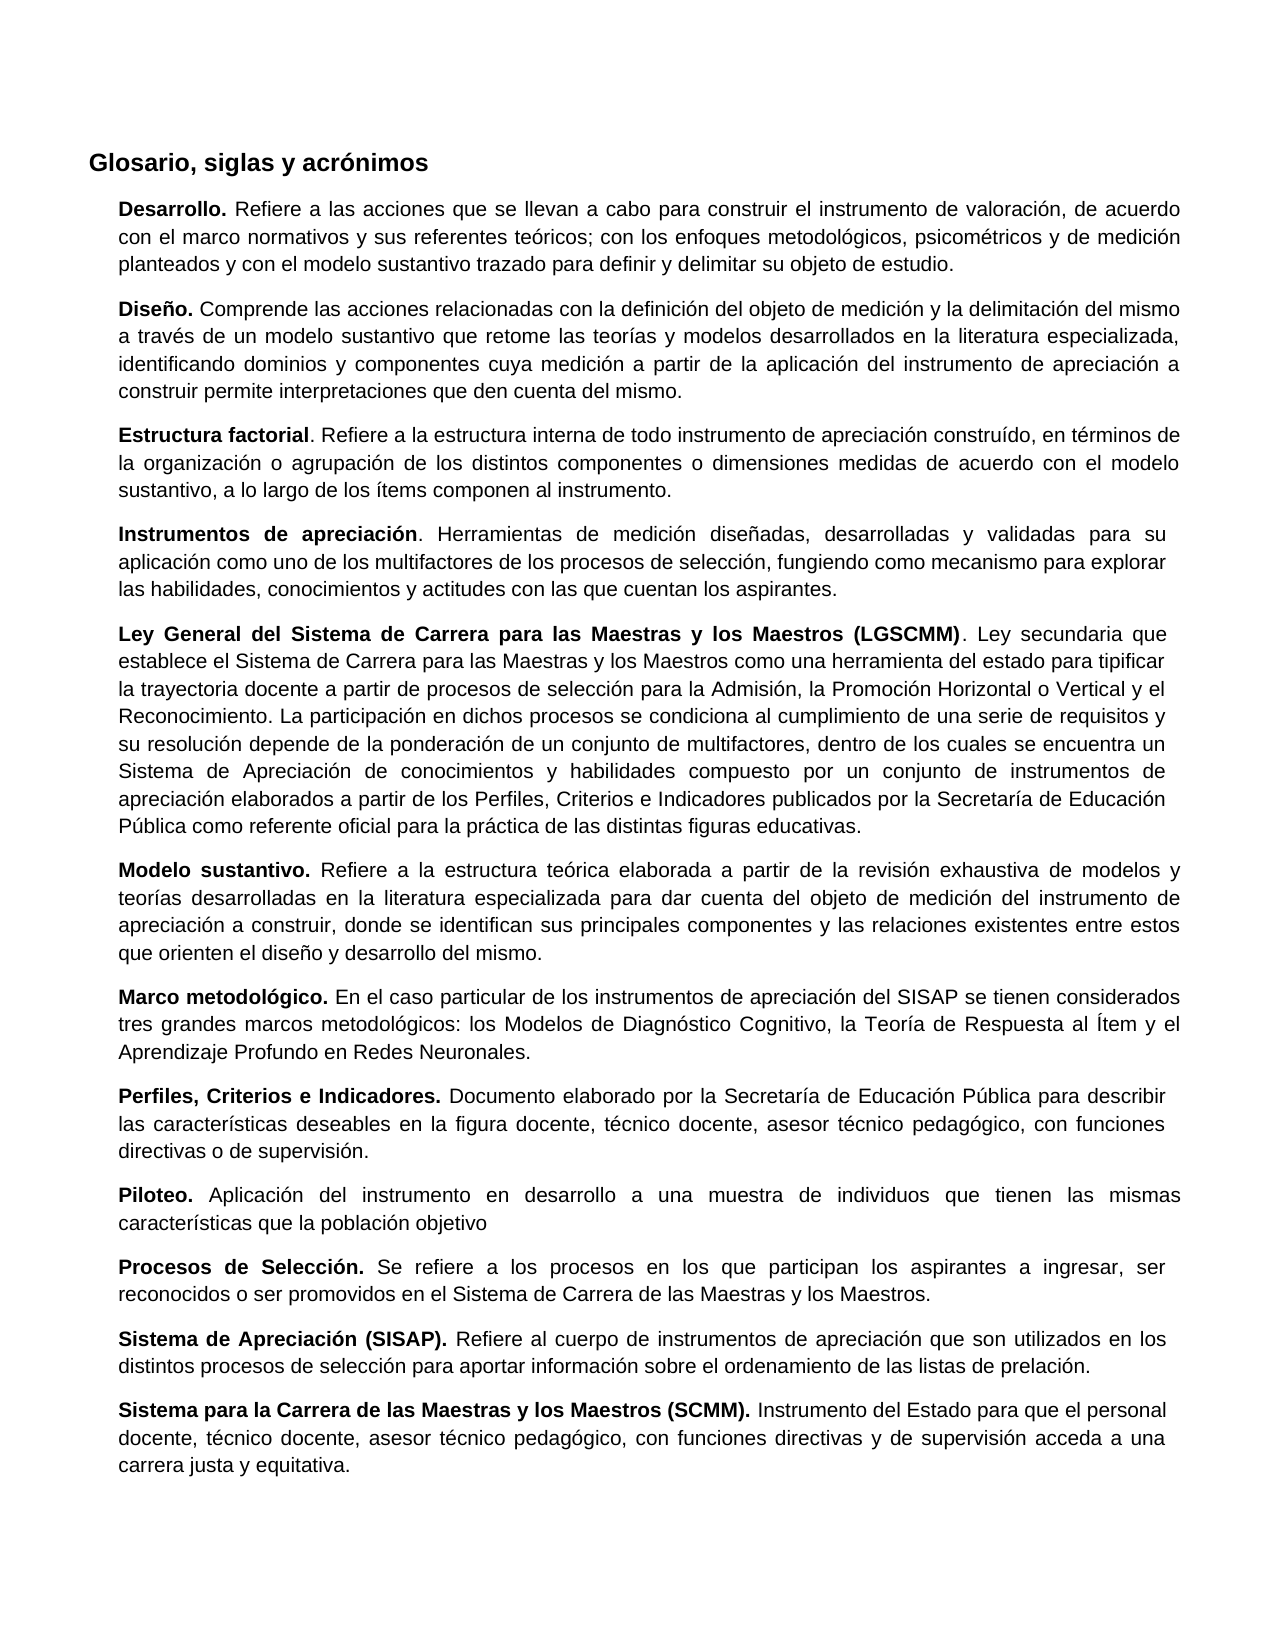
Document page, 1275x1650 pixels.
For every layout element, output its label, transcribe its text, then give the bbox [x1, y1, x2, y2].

text Perfiles, Criterios e Indicadores. Documento elaborado por la Secretaría de Educación Pública para describir las características deseables en la figura docente, técnico docente, asesor técnico pedagógico, con funciones directivas o de supervisión. [118, 1084, 1167, 1163]
text Modelo sustantivo. Refiere a la estructura teórica elaborada a partir de la revisión exhaustiva de modelos y teorías desarrolladas en la literatura especializada para dar cuenta del objeto de medición del instrumento de apreciación a construir, donde se identifican sus principales componentes y las relaciones existentes entre estos que orienten el diseño y desarrollo del mismo. [118, 858, 1182, 964]
text Desarrollo. Refiere a las acciones que se llevan a cabo para construir el instrumento de valoración, de acuerdo con el marco normativos y sus referentes teóricos; con los enfoques metodológicos, psicométricos y de medición planteados y con el modelo sustantivo trazado para definir y delimitar su objeto de estudio. [118, 197, 1182, 276]
text Estructura factorial. Refiere a la estructura interna de todo instrumento de apreciación construído, en términos de la organización o agrupación de los distintos componentes o dimensiones medidas de acuerdo con el modelo sustantivo, a lo largo de los ítems componen al instrumento. [118, 423, 1182, 502]
text Piloteo. Aplicación del instrumento en desarrollo a una muestra de individuos que tienen las mismas características que la población objetivo [118, 1183, 1182, 1234]
text Sistema de Apreciación (SISAP). Refiere al cuerpo de instrumentos de apreciación que son utilizados en los distintos procesos de selección para aportar información sobre el ordenamiento de las listas de prelación. [118, 1326, 1167, 1378]
text Sistema para la Carrera de las Maestras y los Maestros (SCMM). Instrumento del Estado para que el personal docente, técnico docente, asesor técnico pedagógico, con funciones directivas y de supervisión acceda a una carrera justa y equitativa. [118, 1398, 1167, 1477]
text Procesos de Selección. Se refiere a los procesos en los que participan los aspirantes a ingresar, ser reconocidos o ser promovidos en el Sistema de Carrera de las Maestras y los Maestros. [118, 1255, 1167, 1306]
text Glosario, siglas y acrónimos [88, 148, 1182, 176]
text Diseño. Comprende las acciones relacionadas con la definición del objeto de medición y la delimitación del mismo a través de un modelo sustantivo que retome las teorías y modelos desarrollados en la literatura especializada, identificando dominios y componentes cuya medición a partir de la aplicación del instrumento de apreciación a construir permite interpretaciones que den cuenta del mismo. [118, 296, 1182, 403]
text Marco metodológico. En el caso particular de los instrumentos de apreciación del SISAP se tienen considerados tres grandes marcos metodológicos: los Modelos de Diagnóstico Cognitivo, la Teoría de Respuesta al Ítem y el Aprendizaje Profundo en Redes Neuronales. [118, 985, 1182, 1064]
text Instrumentos de apreciación. Herramientas de medición diseñadas, desarrolladas y validadas para su aplicación como uno de los multifactores de los procesos de selección, fungiendo como mecanismo para explorar las habilidades, conocimientos y actitudes con las que cuentan los aspirantes. [118, 522, 1167, 601]
text Ley General del Sistema de Carrera para las Maestras y los Maestros (LGSCMM). Ley secundaria que establece el Sistema de Carrera para las Maestras y los Maestros como una herramienta del estado para tipificar la trayectoria docente a partir de procesos de selección para la Admisión, la Promoción Horizontal o Vertical y el Reconocimiento. La participación en dichos procesos se condiciona al cumplimiento de una serie de requisitos y su resolución depende de la ponderación de un conjunto de multifactores, dentro de los cuales se encuentra un Sistema de Apreciación de conocimientos y habilidades compuesto por un conjunto de instrumentos de apreciación elaborados a partir de los Perfiles, Criterios e Indicadores publicados por la Secretaría de Educación Pública como referente oficial para la práctica de las distintas figuras educativas. [118, 621, 1167, 838]
